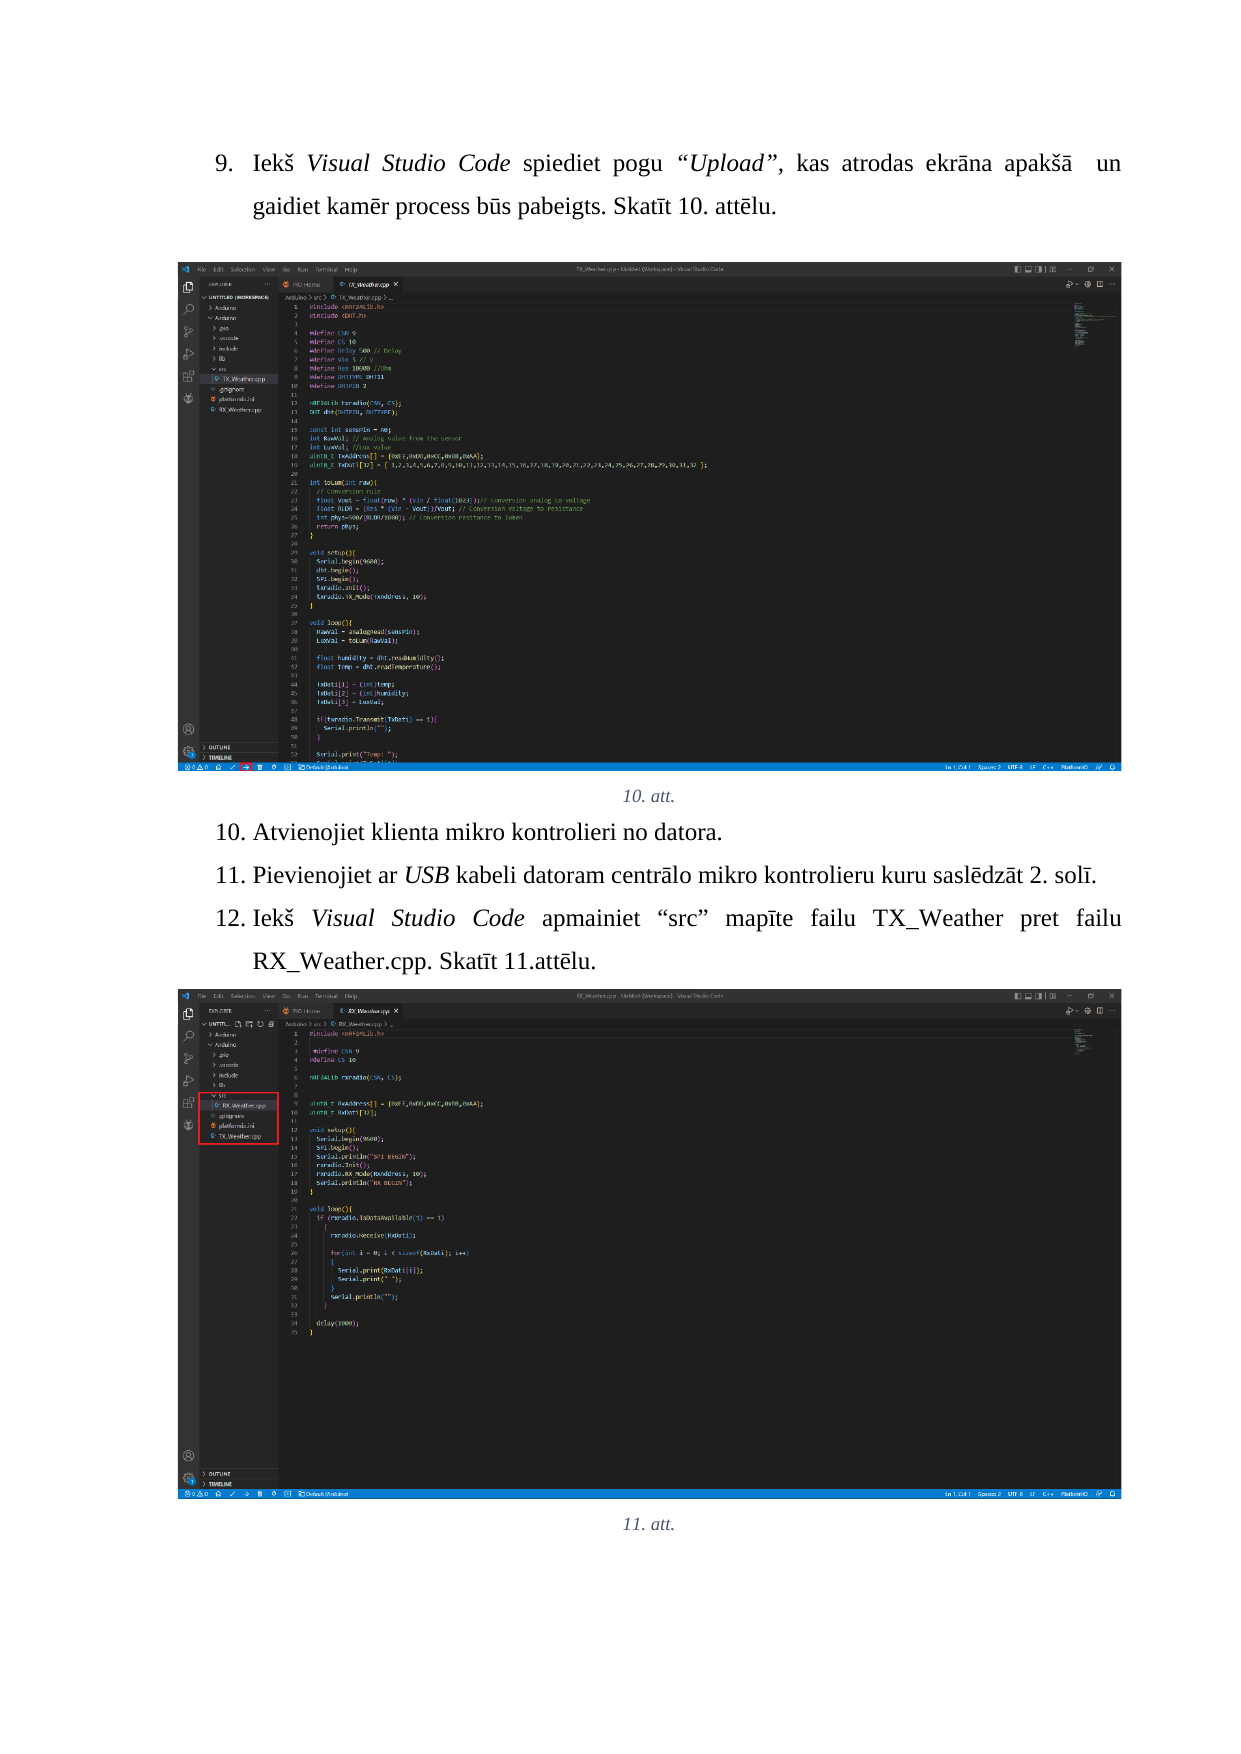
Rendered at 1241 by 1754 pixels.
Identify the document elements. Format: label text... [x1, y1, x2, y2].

list Atvienojiet klienta mikro kontrolieri no datora. [215, 817, 1122, 846]
picture [177, 262, 1122, 771]
text 11. att. [177, 1512, 1122, 1534]
picture [177, 989, 1122, 1499]
text 10. att. [177, 784, 1122, 806]
list Iekš Visual Studio Code apmainiet “src” mapīte failu TX_Weather pret failu RX_Weather.cpp. Skatīt 11.attēlu. [215, 903, 1122, 975]
list Iekš Visual Studio Code spiediet pogu “Upload”, kas atrodas ekrāna apakšā un gaidiet kamēr process būs pabeigts. Skatīt 10. attēlu. [215, 148, 1122, 219]
list Pievienojiet ar USB kabeli datoram centrālo mikro kontrolieru kuru saslēdzāt 2. solī. [215, 860, 1122, 889]
